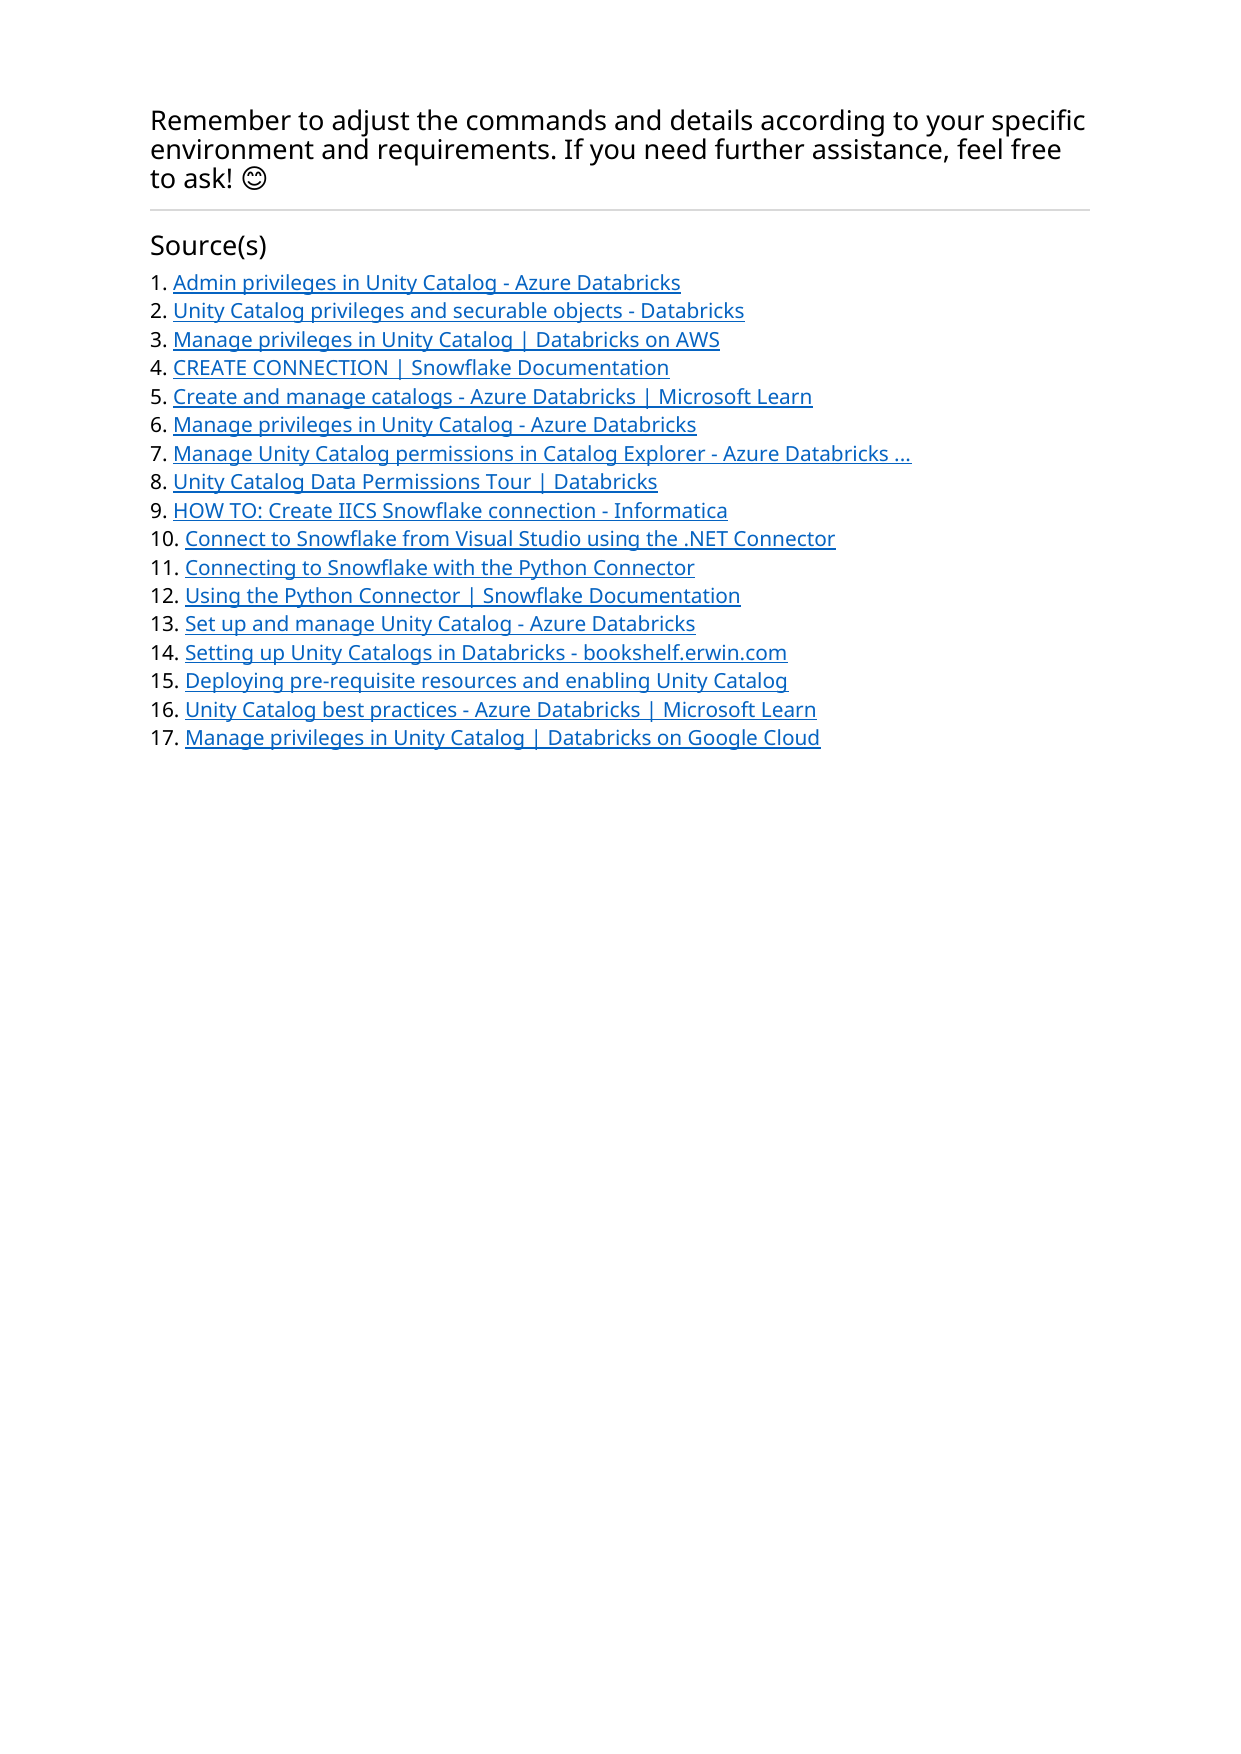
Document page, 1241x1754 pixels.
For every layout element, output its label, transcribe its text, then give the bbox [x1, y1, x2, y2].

text 1. Admin privileges in Unity Catalog - Azure Databricks [150, 268, 1090, 297]
text 9. HOW TO: Create IICS Snowflake connection - Informatica [150, 496, 1090, 524]
text 8. Unity Catalog Data Permissions Tour | Databricks [150, 467, 1090, 496]
text 16. Unity Catalog best practices - Azure Databricks | Microsoft Learn [150, 695, 1090, 723]
text 15. Deploying pre-requisite resources and enabling Unity Catalog [150, 666, 1090, 695]
text 5. Create and manage catalogs - Azure Databricks | Microsoft Learn [150, 382, 1090, 410]
text 10. Connect to Snowflake from Visual Studio using the .NET Connector [150, 524, 1090, 553]
text 13. Set up and manage Unity Catalog - Azure Databricks [150, 609, 1090, 638]
text 7. Manage Unity Catalog permissions in Catalog Explorer - Azure Databricks ... [150, 439, 1090, 467]
text 4. CREATE CONNECTION | Snowflake Documentation [150, 353, 1090, 382]
text 3. Manage privileges in Unity Catalog | Databricks on AWS [150, 325, 1090, 353]
text 14. Setting up Unity Catalogs in Databricks - bookshelf.erwin.com [150, 638, 1090, 666]
text 11. Connecting to Snowflake with the Python Connector [150, 553, 1090, 581]
text 17. Manage privileges in Unity Catalog | Databricks on Google Cloud [150, 723, 1090, 752]
text Source(s) [150, 211, 1090, 261]
text 12. Using the Python Connector | Snowflake Documentation [150, 581, 1090, 609]
text 2. Unity Catalog privileges and securable objects - Databricks [150, 297, 1090, 325]
text 6. Manage privileges in Unity Catalog - Azure Databricks [150, 410, 1090, 439]
text Remember to adjust the commands and details according to your specific environment and requirements. If you need further assistance, feel free to ask! 😊 [150, 108, 1090, 194]
